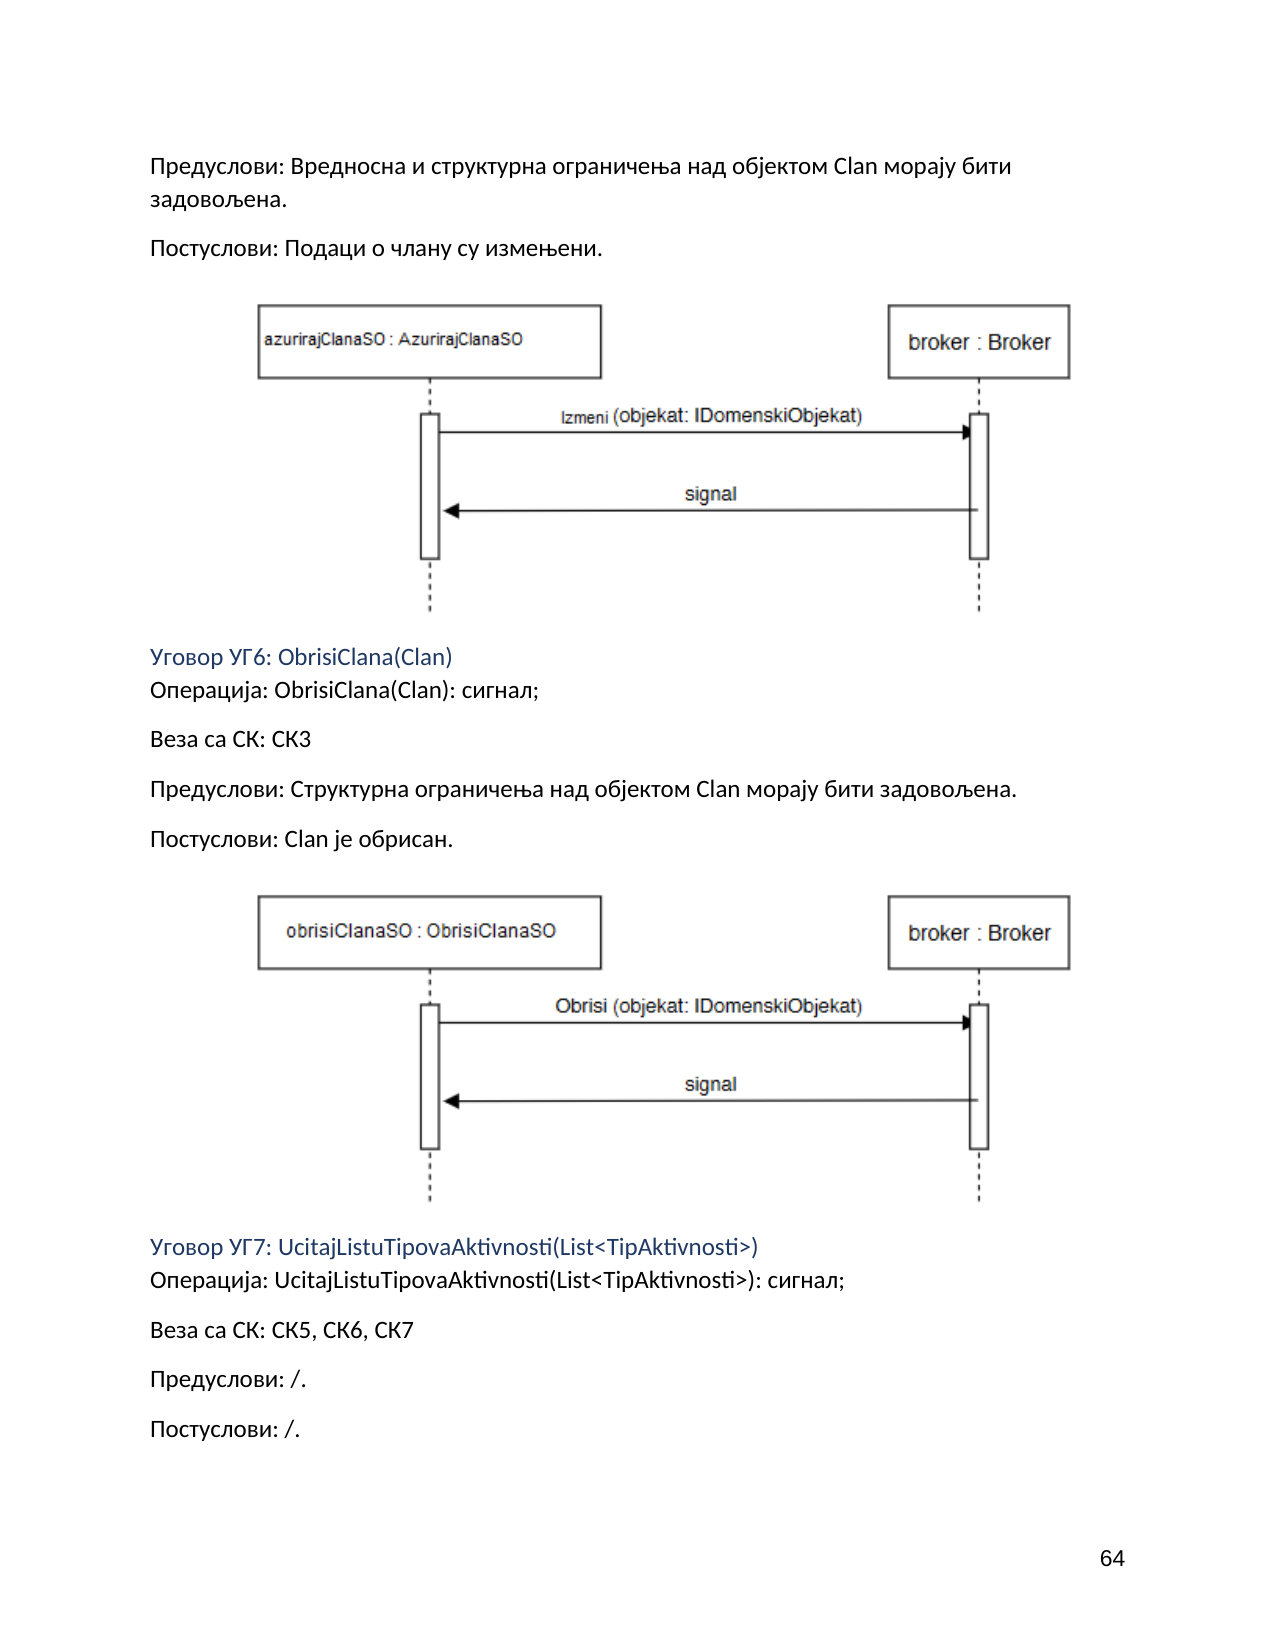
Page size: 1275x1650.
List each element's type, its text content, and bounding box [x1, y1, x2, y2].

text Постуслови: /. [150, 1413, 1125, 1444]
text Веза са СК: СК5, СК6, СК7 [150, 1314, 1125, 1344]
text Постуслови: Подаци о члану су измењени. [150, 232, 1125, 263]
text Веза са СК: СК3 [150, 724, 1125, 754]
text Операција: ObrisiClanа(Clan): сигнал; [150, 674, 1125, 704]
text Постуслови: Clan је обрисан. [150, 823, 1125, 853]
text Операција: UcitajListuTipovaAktivnosti(List<TipAktivnosti>): сигнал; [150, 1264, 1125, 1295]
picture [225, 282, 1185, 617]
text Предуслови: /. [150, 1363, 1125, 1394]
picture [225, 872, 1185, 1207]
subtitle Уговор УГ6: ObrisiClanа(Clan) [150, 641, 1125, 672]
text Предуслови: Вредносна и структурна ограничења над објектом Clan морају бити задовољена. [150, 150, 1125, 213]
subtitle Уговор УГ7: UcitajListuTipovaAktivnosti(List<TipAktivnosti>) [150, 1231, 1125, 1262]
text Предуслови: Структурна ограничења над објектом Clan морају бити задовољена. [150, 773, 1125, 804]
